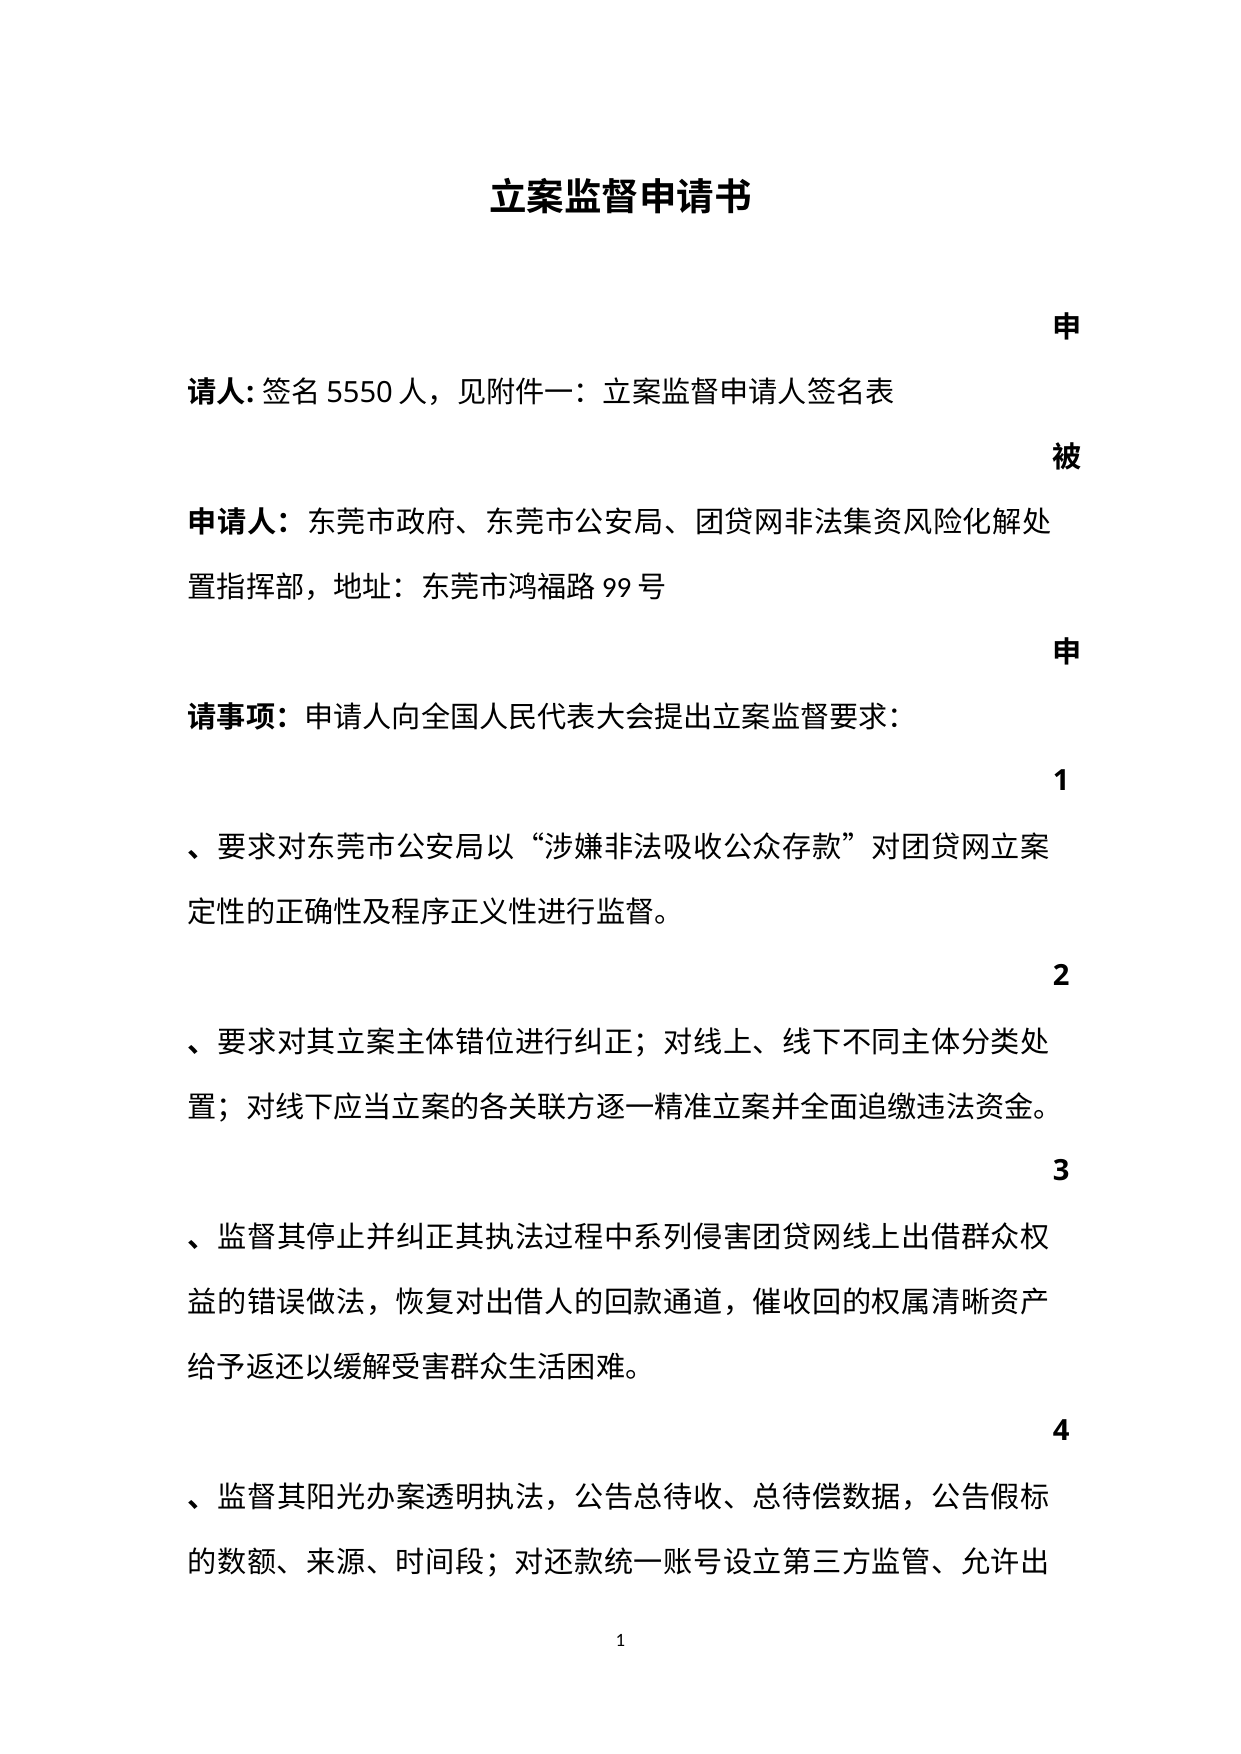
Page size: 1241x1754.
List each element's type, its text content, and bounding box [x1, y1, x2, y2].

text 申请人: 签名5550人，见附件一：立案监督申请人签名表 [187, 292, 1053, 422]
text 2、要求对其立案主体错位进行纠正；对线上、线下不同主体分类处置；对线下应当立案的各关联方逐一精准立案并全面追缴违法资金。 [187, 942, 1053, 1137]
text 被申请人：东莞市政府、东莞市公安局、团贷网非法集资风险化解处置指挥部，地址：东莞市鸿福路99号 [187, 422, 1053, 617]
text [187, 1397, 1053, 1592]
text 立案监督申请书 [187, 162, 1053, 227]
text 3、监督其停止并纠正其执法过程中系列侵害团贷网线上出借群众权益的错误做法，恢复对出借人的回款通道，催收回的权属清晰资产给予返还以缓解受害群众生活困难。 [187, 1137, 1053, 1397]
text 申请事项：申请人向全国人民代表大会提出立案监督要求： [187, 617, 1053, 747]
text 1、要求对东莞市公安局以“涉嫌非法吸收公众存款”对团贷网立案定性的正确性及程序正义性进行监督。 [187, 747, 1053, 942]
